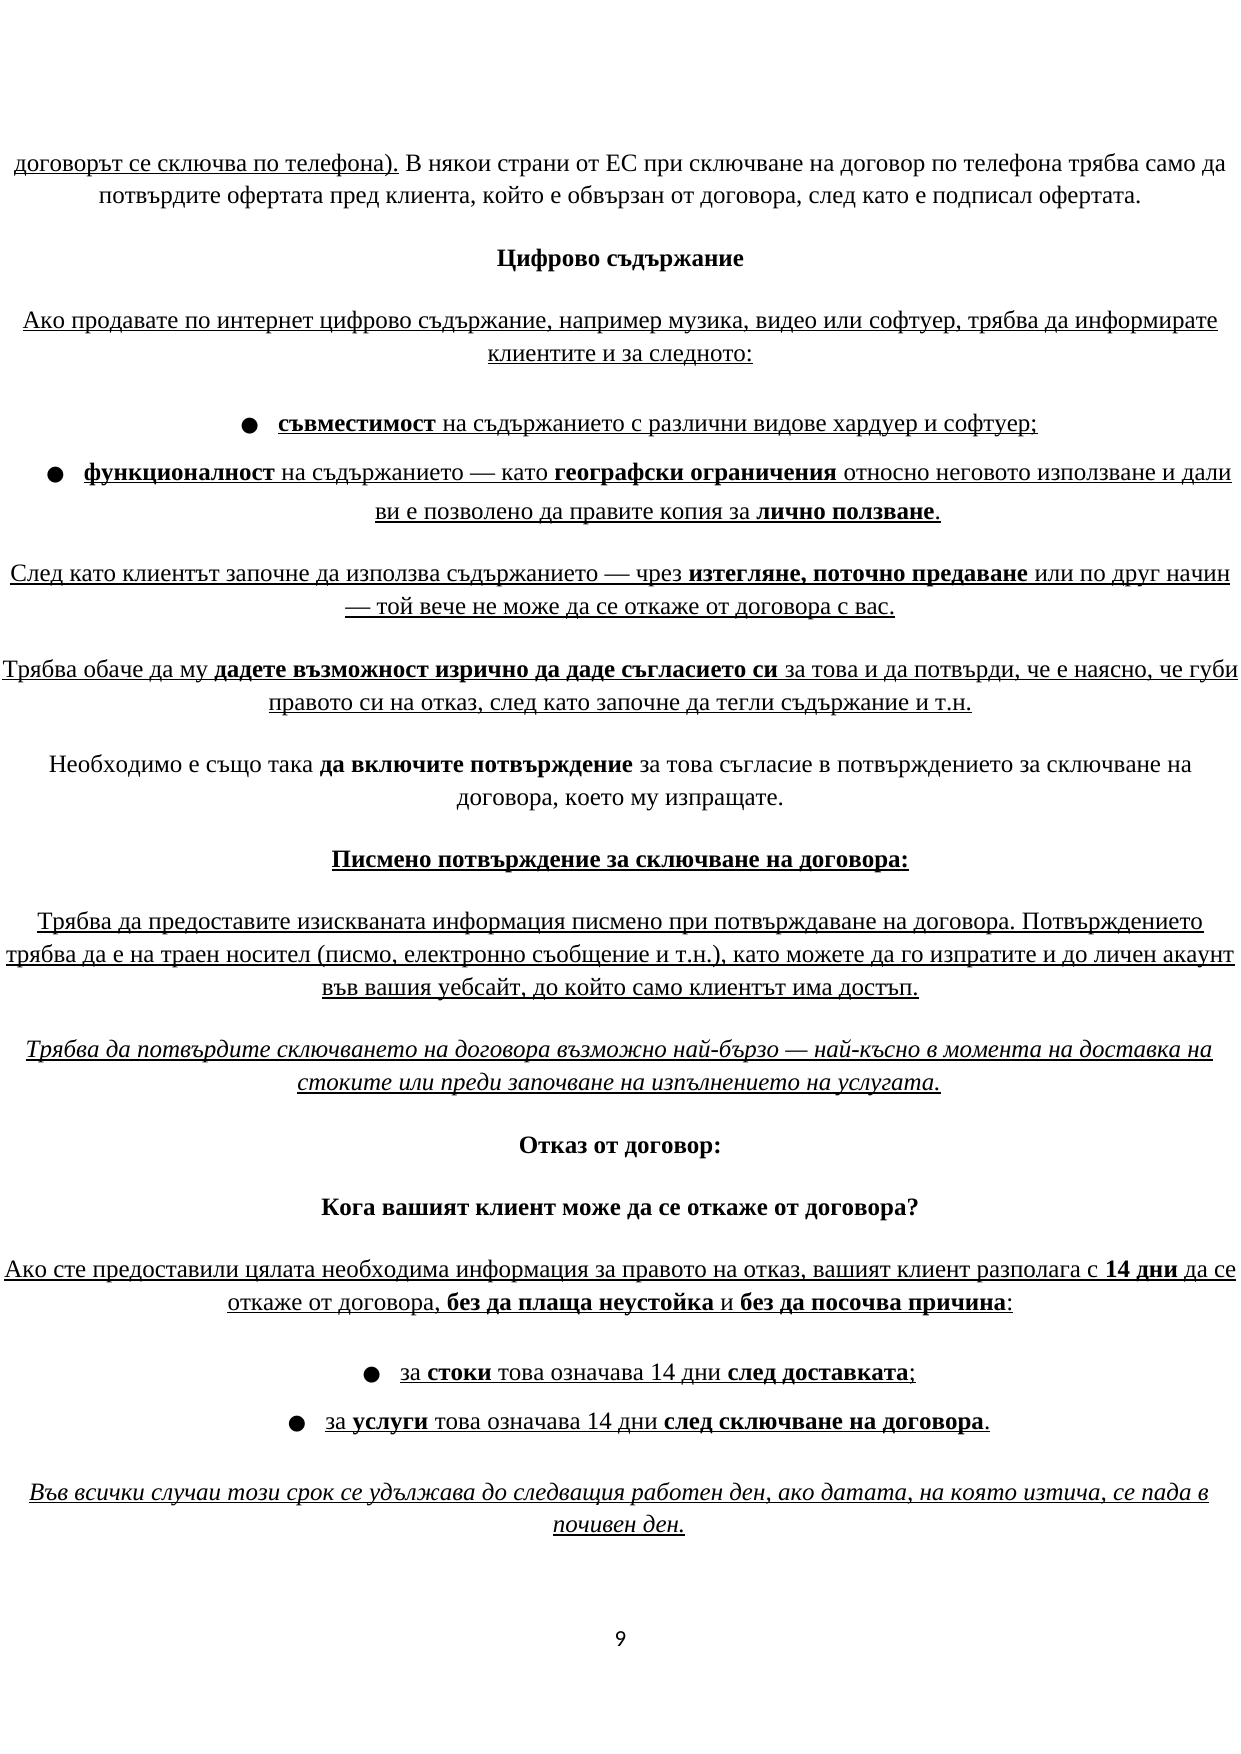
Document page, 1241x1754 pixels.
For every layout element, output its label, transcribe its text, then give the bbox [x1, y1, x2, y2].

text Във всички случаи този срок се удължава до следващия работен ден, ако датата, на която изтича, се пада в почивен ден. [0, 1477, 1240, 1538]
list за услуги това означава 14 дни след сключване на договора. [37, 1398, 1240, 1441]
text След като клиентът започне да използва съдържанието — чрез изтегляне, поточно предаване или по друг начин — той вече не може да се откаже от договора с вас. [0, 558, 1240, 620]
text Необходимо е също така да включите потвърждение за това съгласие в потвърждението за сключване на договора, което му изпращате. [0, 749, 1240, 811]
text Ако продавате по интернет цифрово съдържание, например музика, видео или софтуер, трябва да информирате клиентите и за следното: [0, 305, 1240, 367]
text Отказ от договор: [0, 1130, 1240, 1158]
text Ако сте предоставили цялата необходима информация за правото на отказ, вашият клиент разполага с 14 дни да се откаже от договора, без да плаща неустойка и без да посочва причина: [0, 1254, 1240, 1316]
list съвместимост на съдържанието с различни видове хардуер и софтуер; [37, 400, 1240, 443]
text Трябва да потвърдите сключването на договора възможно най-бързо — най-късно в момента на доставка на стоките или преди започване на изпълнението на услугата. [0, 1034, 1240, 1096]
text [0, 148, 1240, 209]
text Цифрово съдържание [0, 243, 1240, 272]
text Писмено потвърждение за сключване на договора: [0, 844, 1240, 873]
list функционалност на съдържанието — като географски ограничения относно неговото използване и дали ви е позволено да правите копия за лично ползване. [37, 449, 1240, 525]
text Кога вашият клиент може да се откаже от договора? [0, 1192, 1240, 1221]
text Трябва обаче да му дадете възможност изрично да даде съгласието си за това и да потвърди, че е наясно, че губи правото си на отказ, след като започне да тегли съдържание и т.н. [0, 654, 1240, 715]
text Трябва да предоставите изискваната информация писмено при потвърждаване на договора. Потвърждението трябва да е на траен носител (писмо, електронно съобщение и т.н.), като можете да го изпратите и до личен акаунт във вашия уебсайт, до който само клиентът има достъп. [0, 906, 1240, 1001]
list за стоки това означава 14 дни след доставката; [37, 1349, 1240, 1392]
